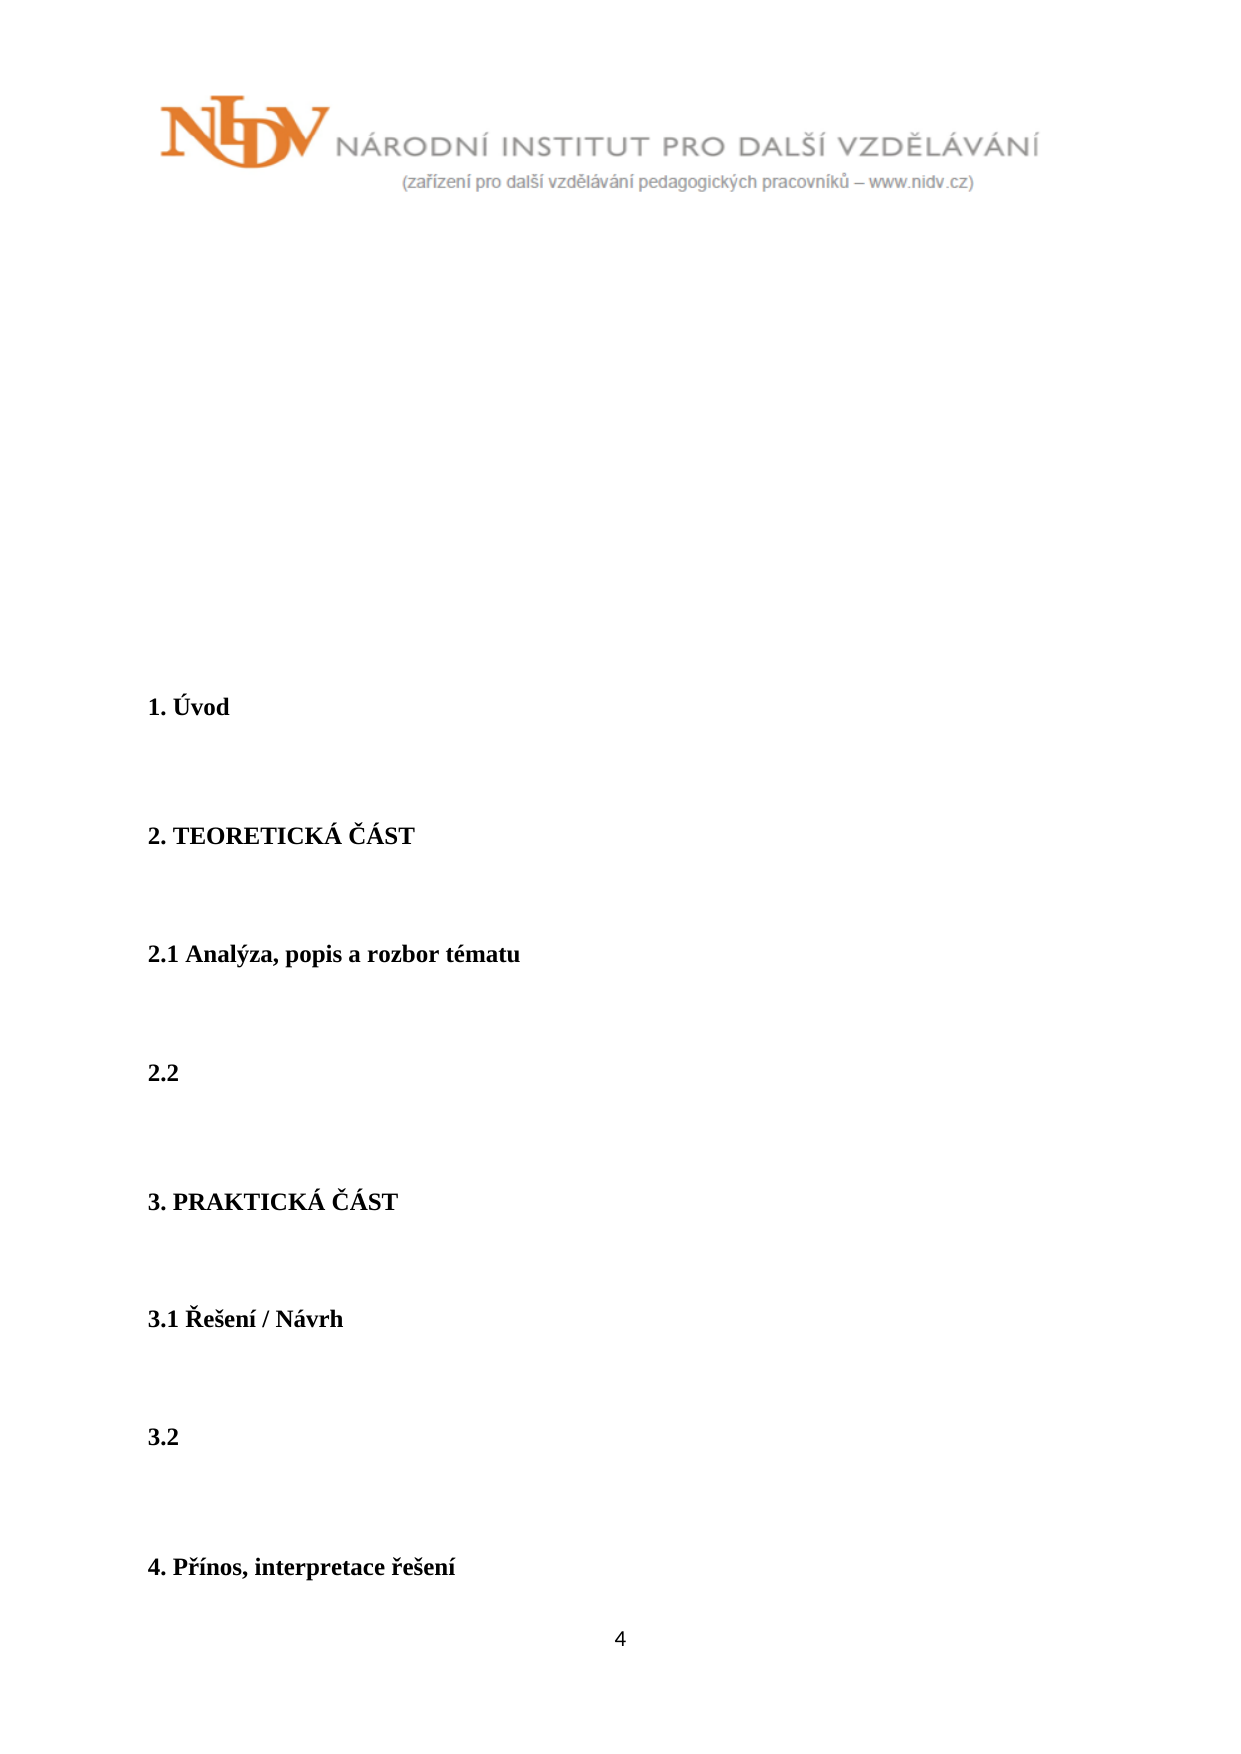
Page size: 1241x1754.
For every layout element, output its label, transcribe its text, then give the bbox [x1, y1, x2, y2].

text 2.1 Analýza, popis a rozbor tématu [148, 939, 1092, 968]
text 4. Přínos, interpretace řešení [148, 1552, 1092, 1580]
text 3. PRAKTICKÁ ČÁST [148, 1187, 1092, 1216]
text 1. Úvod [148, 692, 1092, 721]
text 2.2 [148, 1058, 1092, 1086]
text 3.1 Řešení / Návrh [148, 1304, 1092, 1333]
text 2. TEORETICKÁ ČÁST [148, 821, 1092, 850]
text 3.2 [148, 1422, 1092, 1451]
